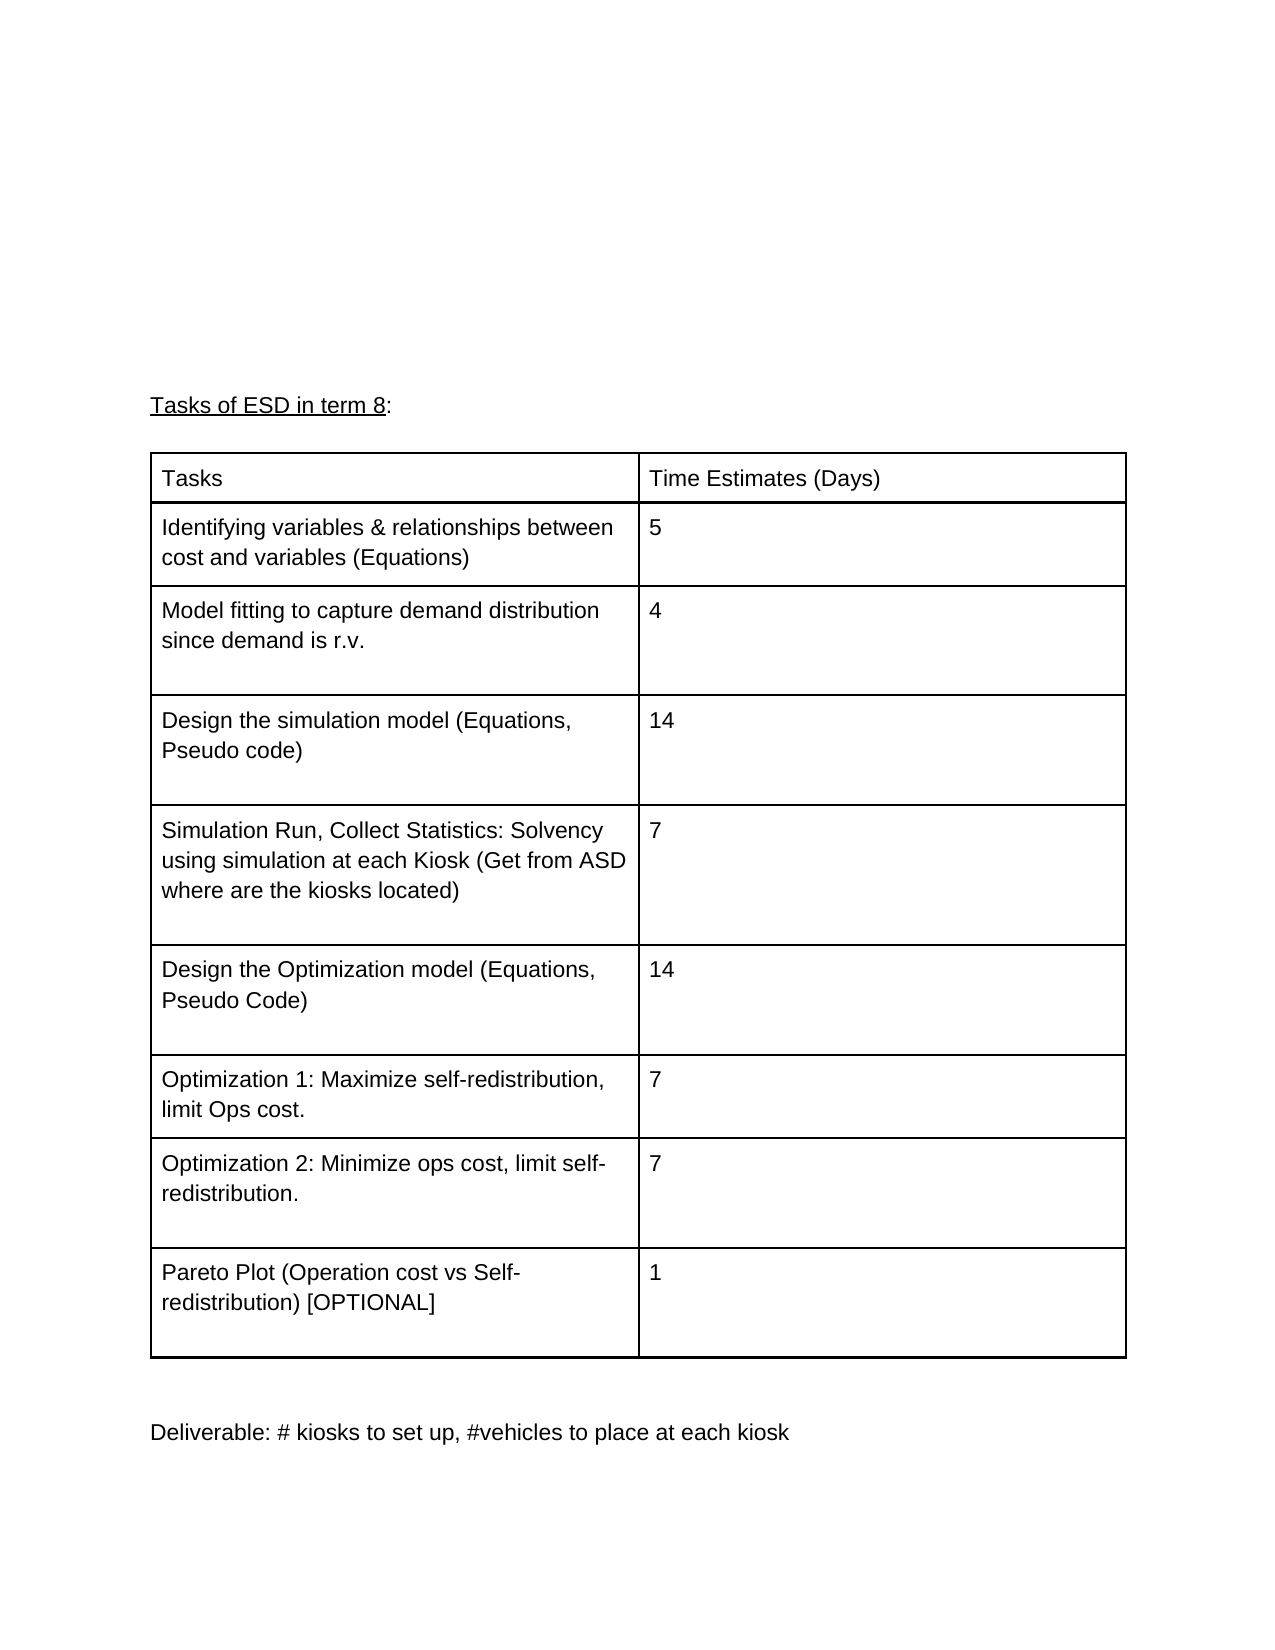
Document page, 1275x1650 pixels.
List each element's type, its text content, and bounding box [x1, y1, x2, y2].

table_cell Simulation Run, Collect Statistics: Solvency using simulation at each Kiosk (Get from ASD where are the kiosks located) [152, 806, 638, 944]
table_cell 4 [640, 587, 1125, 694]
table_header Time Estimates (Days) [640, 454, 1125, 501]
table_cell 7 [640, 1139, 1125, 1247]
table_cell 7 [640, 1056, 1125, 1137]
table_cell 14 [640, 946, 1125, 1054]
table_cell Model fitting to capture demand distribution since demand is r.v. [152, 587, 638, 694]
table_cell Optimization 2: Minimize ops cost, limit self-redistribution. [152, 1139, 638, 1247]
table_cell Design the simulation model (Equations, Pseudo code) [152, 696, 638, 804]
table_cell Optimization 1: Maximize self-redistribution, limit Ops cost. [152, 1056, 638, 1137]
table_header Tasks [152, 454, 638, 501]
table_cell Pareto Plot (Operation cost vs Self-redistribution) [OPTIONAL] [152, 1249, 638, 1356]
table_cell 5 [640, 504, 1125, 585]
table_cell 14 [640, 696, 1125, 804]
text Tasks of ESD in term 8: [150, 392, 1125, 418]
table_cell Identifying variables & relationships between cost and variables (Equations) [152, 504, 638, 585]
text Deliverable: # kiosks to set up, #vehicles to place at each kiosk [150, 1419, 1125, 1445]
table_cell 7 [640, 806, 1125, 944]
table_cell Design the Optimization model (Equations, Pseudo Code) [152, 946, 638, 1054]
table_cell 1 [640, 1249, 1125, 1356]
